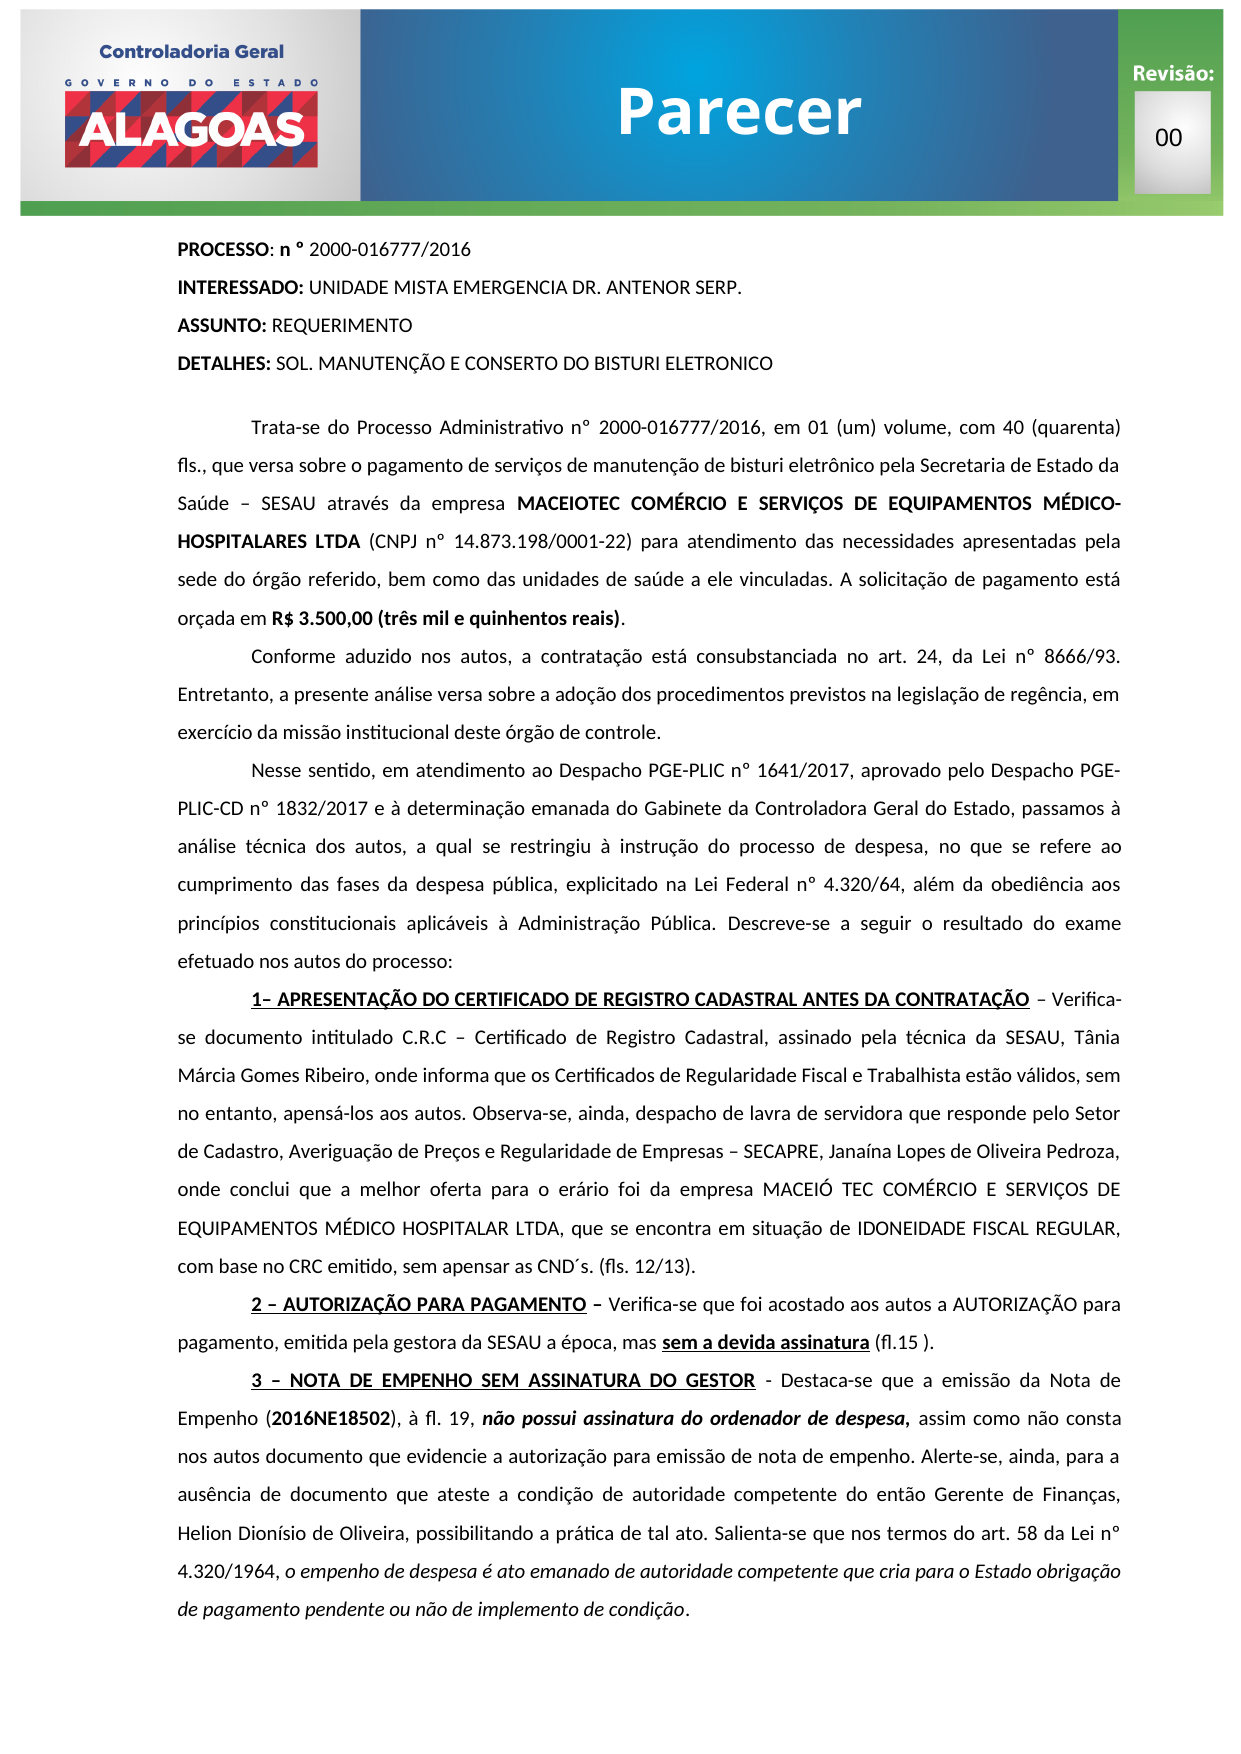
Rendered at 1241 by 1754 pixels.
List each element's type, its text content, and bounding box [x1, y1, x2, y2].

text PROCESSO: n º 2000-016777/2016 [177, 236, 1122, 262]
text 1– APRESENTAÇÃO DO CERTIFICADO DE REGISTRO CADASTRAL ANTES DA CONTRATAÇÃO – Verifica-se documento intitulado C.R.C – Certificado de Registro Cadastral, assinado pela técnica da SESAU, Tânia Márcia Gomes Ribeiro, onde informa que os Certificados de Regularidade Fiscal e Trabalhista estão válidos, sem no entanto, apensá-los aos autos. Observa-se, ainda, despacho de lavra de servidora que responde pelo Setor de Cadastro, Averiguação de Preços e Regularidade de Empresas – SECAPRE, Janaína Lopes de Oliveira Pedroza, onde conclui que a melhor oferta para o erário foi da empresa MACEIÓ TEC COMÉRCIO E SERVIÇOS DE EQUIPAMENTOS MÉDICO HOSPITALAR LTDA, que se encontra em situação de IDONEIDADE FISCAL REGULAR, com base no CRC emitido, sem apensar as CND´s. (fls. 12/13). [177, 986, 1122, 1278]
text 3 – NOTA DE EMPENHO SEM ASSINATURA DO GESTOR - Destaca-se que a emissão da Nota de Empenho (2016NE18502), à fl. 19, não possui assinatura do ordenador de despesa, assim como não consta nos autos documento que evidencie a autorização para emissão de nota de empenho. Alerte-se, ainda, para a ausência de documento que ateste a condição de autoridade competente do então Gerente de Finanças, Helion Dionísio de Oliveira, possibilitando a prática de tal ato. Salienta-se que nos termos do art. 58 da Lei nº 4.320/1964, o empenho de despesa é ato emanado de autoridade competente que cria para o Estado obrigação de pagamento pendente ou não de implemento de condição. [177, 1367, 1122, 1621]
text DETALHES: SOL. MANUTENÇÃO E CONSERTO DO BISTURI ELETRONICO [177, 351, 1122, 376]
text Trata-se do Processo Administrativo nº 2000-016777/2016, em 01 (um) volume, com 40 (quarenta) fls., que versa sobre o pagamento de serviços de manutenção de bisturi eletrônico pela Secretaria de Estado da Saúde – SESAU através da empresa MACEIOTEC COMÉRCIO E SERVIÇOS DE EQUIPAMENTOS MÉDICO- HOSPITALARES LTDA (CNPJ nº 14.873.198/0001-22) para atendimento das necessidades apresentadas pela sede do órgão referido, bem como das unidades de saúde a ele vinculadas. A solicitação de pagamento está orçada em R$ 3.500,00 (três mil e quinhentos reais). [177, 414, 1122, 630]
text 2 – AUTORIZAÇÃO PARA PAGAMENTO – Verifica-se que foi acostado aos autos a AUTORIZAÇÃO para pagamento, emitida pela gestora da SESAU a época, mas sem a devida assinatura (fl.15 ). [177, 1291, 1122, 1354]
text INTERESSADO: UNIDADE MISTA EMERGENCIA DR. ANTENOR SERP. [177, 274, 1122, 300]
picture [20, 9, 1224, 216]
text ASSUNTO: REQUERIMENTO [177, 312, 1122, 338]
text Conforme aduzido nos autos, a contratação está consubstanciada no art. 24, da Lei nº 8666/93. Entretanto, a presente análise versa sobre a adoção dos procedimentos previstos na legislação de regência, em exercício da missão institucional deste órgão de controle. [177, 643, 1122, 744]
text Nesse sentido, em atendimento ao Despacho PGE-PLIC nº 1641/2017, aprovado pelo Despacho PGE-PLIC-CD nº 1832/2017 e à determinação emanada do Gabinete da Controladora Geral do Estado, passamos à análise técnica dos autos, a qual se restringiu à instrução do processo de despesa, no que se refere ao cumprimento das fases da despesa pública, explicitado na Lei Federal nº 4.320/64, além da obediência aos princípios constitucionais aplicáveis à Administração Pública. Descreve-se a seguir o resultado do exame efetuado nos autos do processo: [177, 757, 1122, 973]
